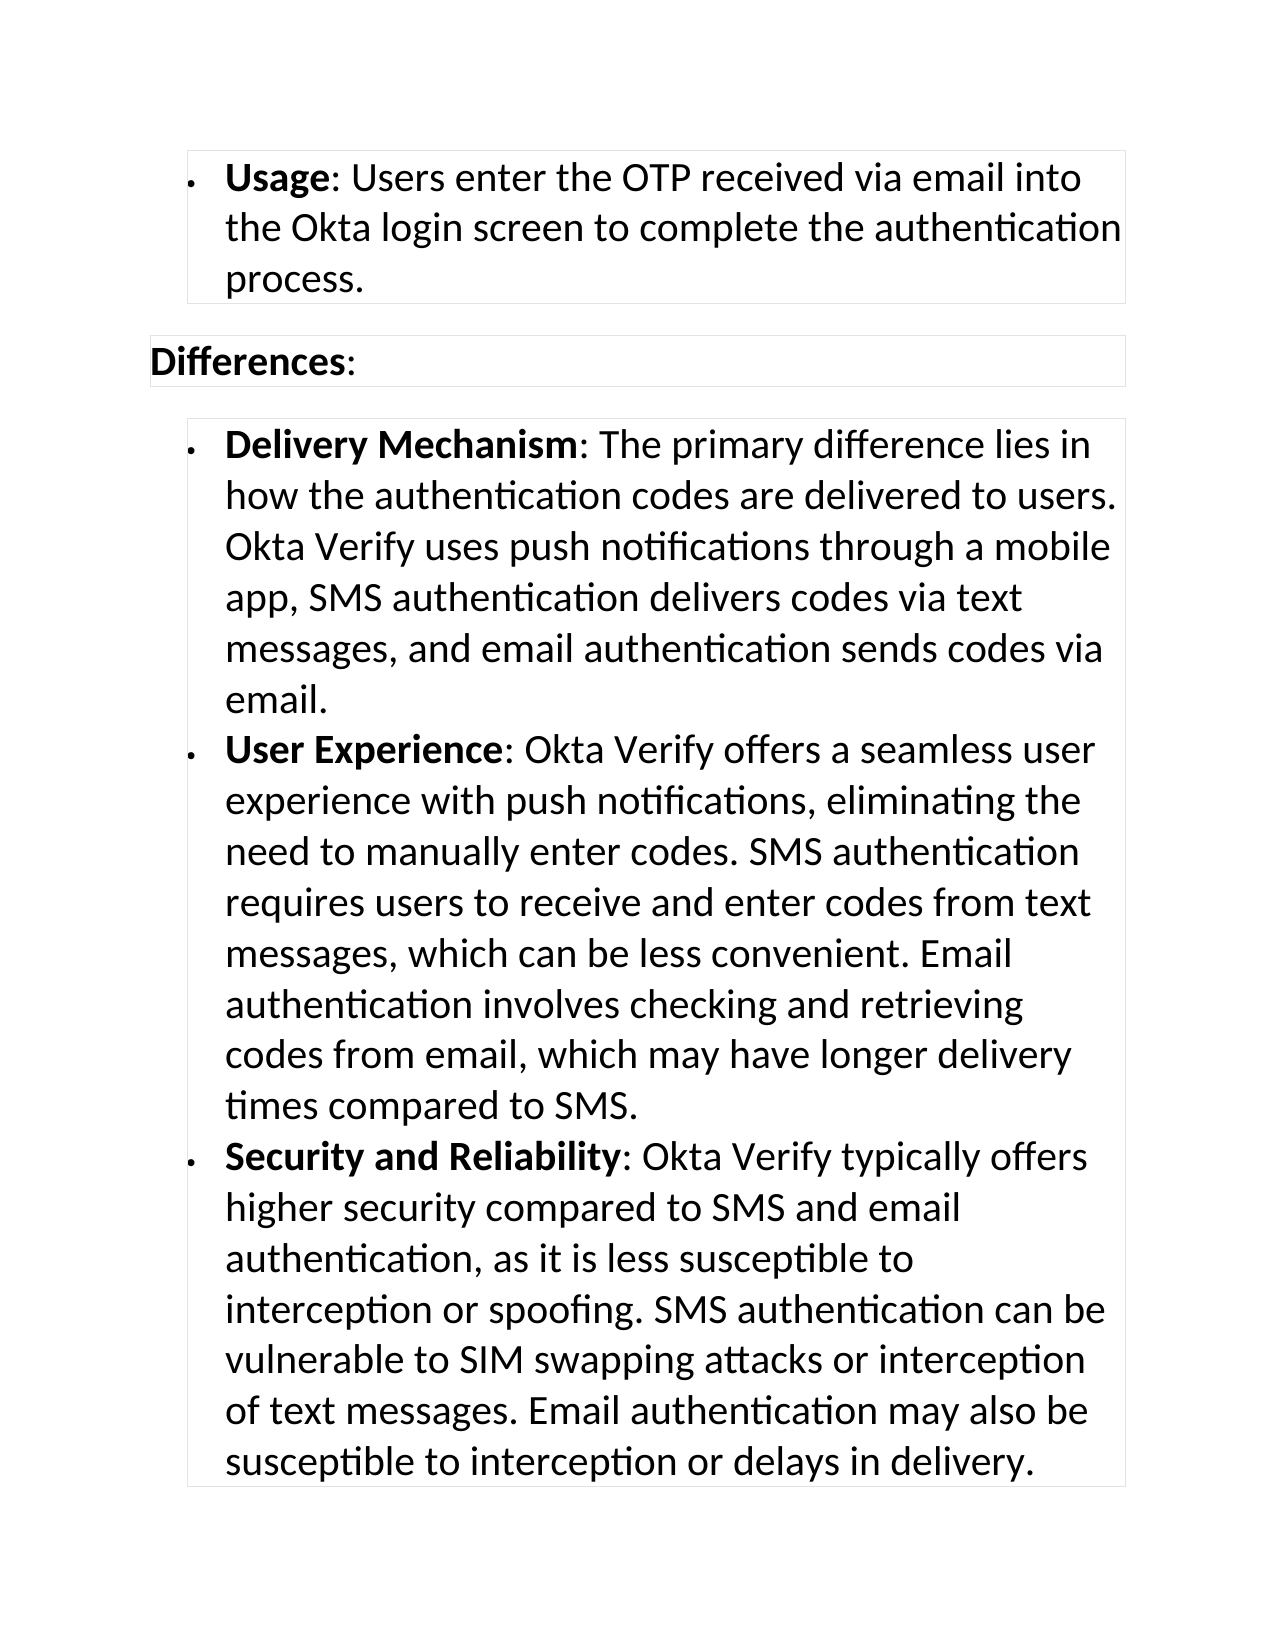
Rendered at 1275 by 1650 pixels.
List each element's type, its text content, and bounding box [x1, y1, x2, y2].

list Delivery Mechanism: The primary difference lies in how the authentication codes are delivered to users. Okta Verify uses push notifications through a mobile app, SMS authentication delivers codes via text messages, and email authentication sends codes via email. [188, 419, 1125, 723]
list Security and Reliability: Okta Verify typically offers higher security compared to SMS and email authentication, as it is less susceptible to interception or spoofing. SMS authentication can be vulnerable to SIM swapping attacks or interception of text messages. Email authentication may also be susceptible to interception or delays in delivery. [188, 1129, 1125, 1486]
text Differences: [151, 336, 1125, 386]
list Usage: Users enter the OTP received via email into the Okta login screen to complete the authentication process. [188, 151, 1125, 303]
list User Experience: Okta Verify offers a seamless user experience with push notifications, eliminating the need to manually enter codes. SMS authentication requires users to receive and enter codes from text messages, which can be less convenient. Email authentication involves checking and retrieving codes from email, which may have longer delivery times compared to SMS. [188, 723, 1125, 1129]
